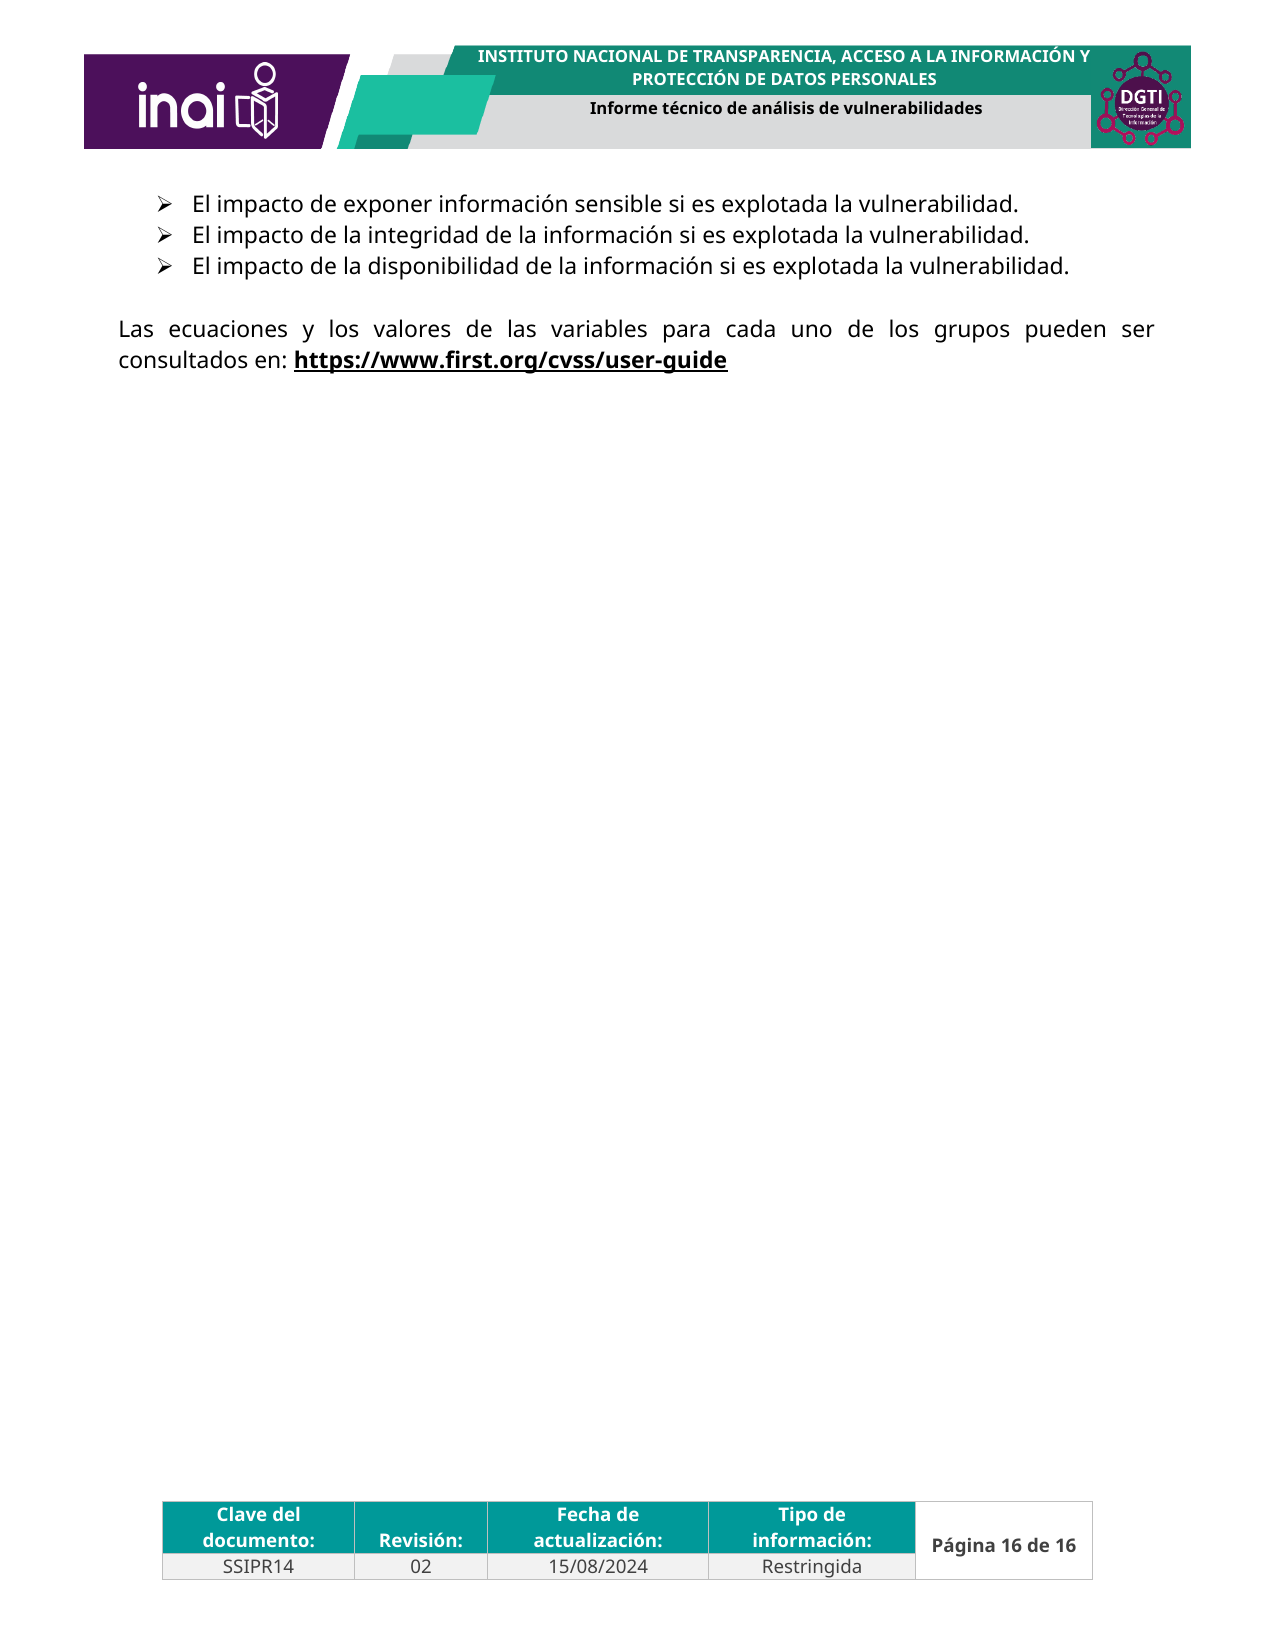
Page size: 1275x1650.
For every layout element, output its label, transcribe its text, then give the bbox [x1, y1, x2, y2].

list El impacto de la integridad de la información si es explotada la vulnerabilidad. [156, 219, 1157, 250]
text Las ecuaciones y los valores de las variables para cada uno de los grupos pueden ser consultados en: https://www.first.org/cvss/user-guide [118, 313, 1157, 375]
list El impacto de exponer información sensible si es explotada la vulnerabilidad. [156, 188, 1157, 219]
picture [84, 45, 1191, 149]
list El impacto de la disponibilidad de la información si es explotada la vulnerabilidad. [156, 250, 1157, 281]
